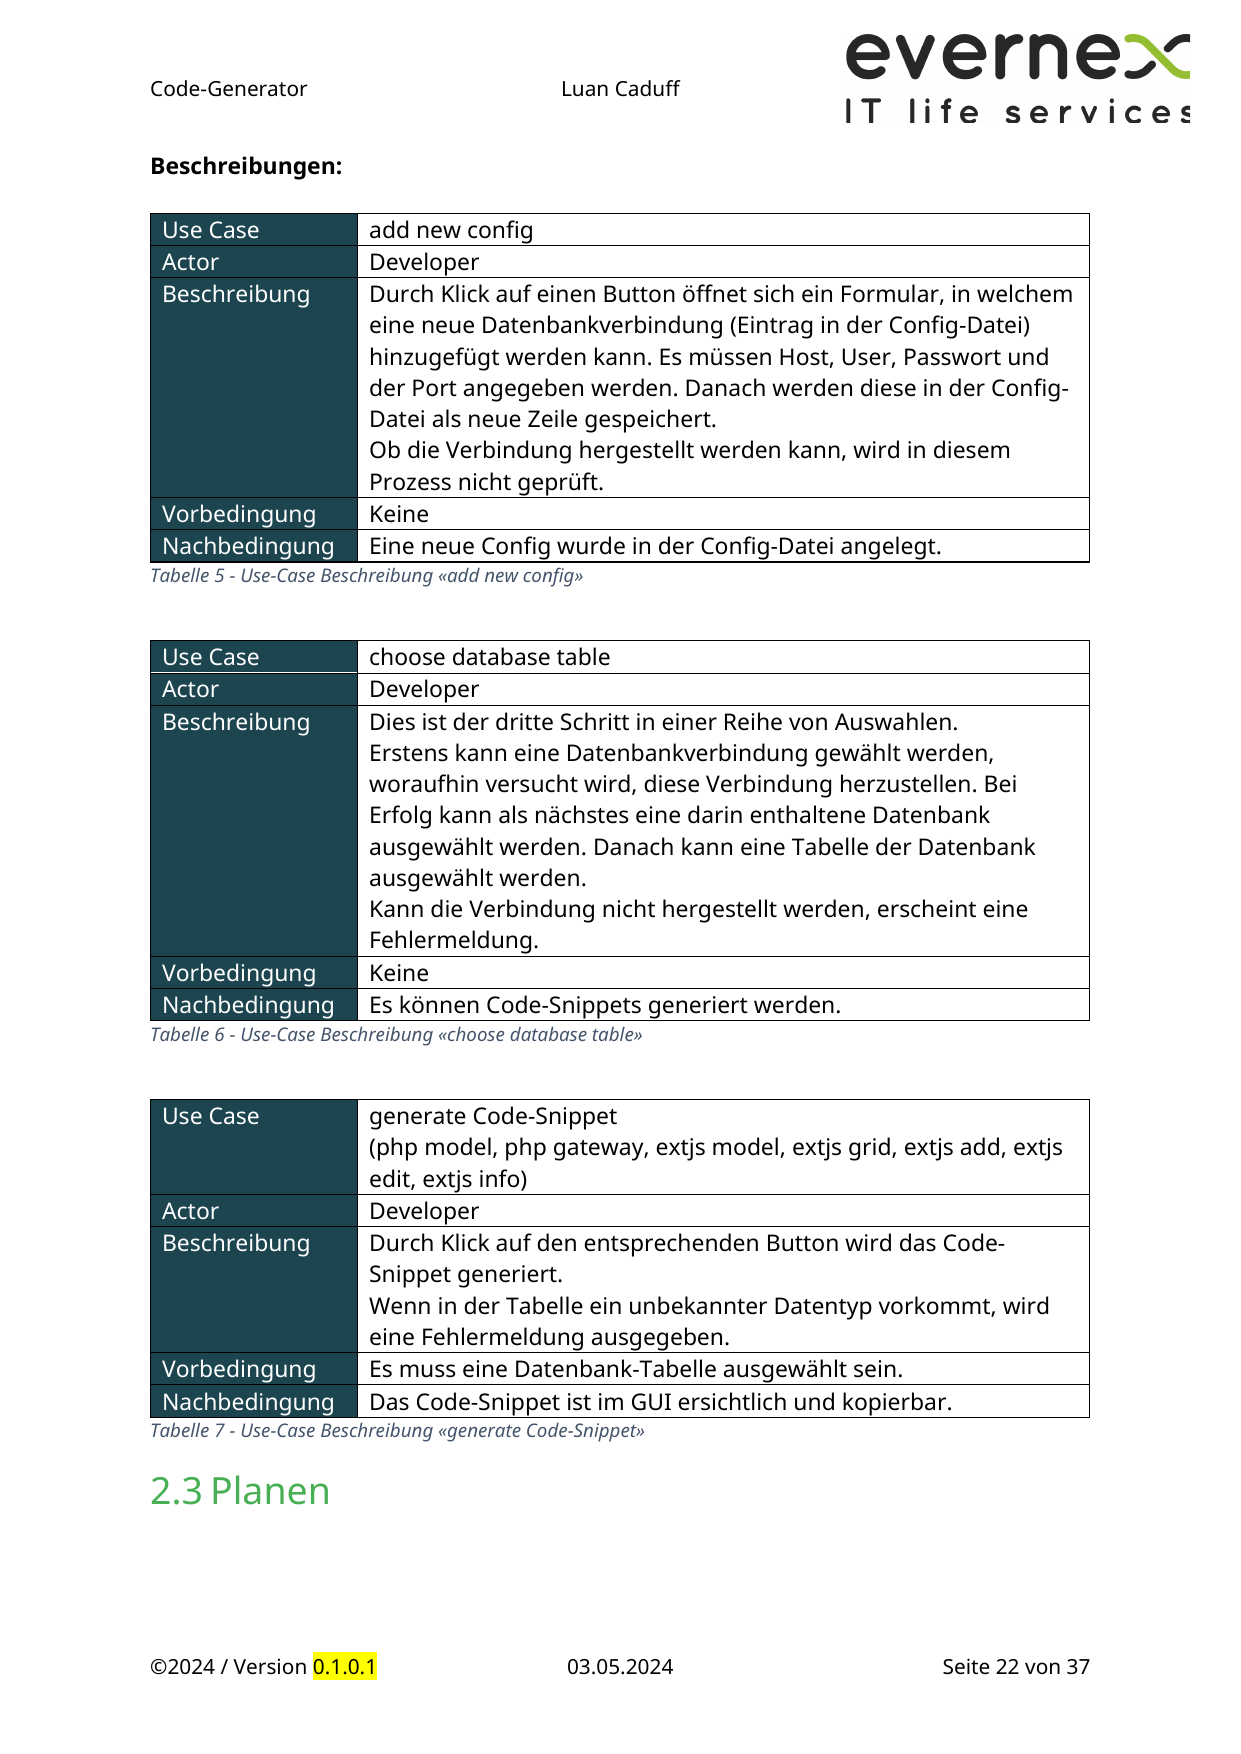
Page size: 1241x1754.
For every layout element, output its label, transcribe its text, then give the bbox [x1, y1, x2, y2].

table_cell Developer [358, 246, 1089, 277]
text Tabelle 7 - Use-Case Beschreibung «generate Code-Snippet» [150, 1418, 1090, 1443]
table_header Use Case [151, 641, 357, 672]
table_header add new config [358, 214, 1089, 245]
table_cell Beschreibung [151, 1227, 357, 1352]
table_header choose database table [358, 641, 1089, 672]
table_cell Es können Code-Snippets generiert werden. [358, 989, 1089, 1020]
table_cell Developer [358, 1195, 1089, 1226]
table_cell Beschreibung [151, 278, 357, 497]
table_cell Nachbedingung [151, 1385, 357, 1417]
picture [846, 34, 1191, 123]
table_cell Vorbedingung [151, 957, 357, 988]
table_cell Keine [358, 498, 1089, 529]
table_cell Beschreibung [151, 706, 357, 956]
table_cell Vorbedingung [151, 498, 357, 529]
table_cell Eine neue Config wurde in der Config-Datei angelegt. [358, 530, 1089, 561]
table_cell Actor [151, 674, 357, 705]
table_cell Dies ist der dritte Schritt in einer Reihe von Auswahlen. Erstens kann eine Datenbankverbindung gewählt werden, woraufhin versucht wird, diese Verbindung herzustellen. Bei Erfolg kann als nächstes eine darin enthaltene Datenbank ausgewählt werden. Danach kann eine Tabelle der Datenbank ausgewählt werden. Kann die Verbindung nicht hergestellt werden, erscheint eine Fehlermeldung. [358, 706, 1089, 956]
table_cell Durch Klick auf den entsprechenden Button wird das Code-Snippet generiert. Wenn in der Tabelle ein unbekannter Datentyp vorkommt, wird eine Fehlermeldung ausgegeben. [358, 1227, 1089, 1352]
table_cell Das Code-Snippet ist im GUI ersichtlich und kopierbar. [358, 1385, 1089, 1417]
text Tabelle 5 - Use-Case Beschreibung «add new config» [150, 563, 1090, 588]
table_cell Nachbedingung [151, 989, 357, 1020]
table_header generate Code-Snippet (php model, php gateway, extjs model, extjs grid, extjs add, extjs edit, extjs info) [358, 1100, 1089, 1194]
table_cell Nachbedingung [151, 530, 357, 561]
table_cell Developer [358, 674, 1089, 705]
subtitle Planen [150, 1464, 1090, 1515]
text Beschreibungen: [150, 150, 1090, 181]
table_cell Actor [151, 1195, 357, 1226]
table_cell Keine [358, 957, 1089, 988]
table_cell Actor [151, 246, 357, 277]
table_header Use Case [151, 1100, 357, 1194]
table_header Use Case [151, 214, 357, 245]
text Tabelle 6 - Use-Case Beschreibung «choose database table» [150, 1021, 1090, 1047]
table_cell Vorbedingung [151, 1353, 357, 1384]
table_cell Es muss eine Datenbank-Tabelle ausgewählt sein. [358, 1353, 1089, 1384]
table_cell Durch Klick auf einen Button öffnet sich ein Formular, in welchem eine neue Datenbankverbindung (Eintrag in der Config-Datei) hinzugefügt werden kann. Es müssen Host, User, Passwort und der Port angegeben werden. Danach werden diese in der Config-Datei als neue Zeile gespeichert. Ob die Verbindung hergestellt werden kann, wird in diesem Prozess nicht geprüft. [358, 278, 1089, 497]
